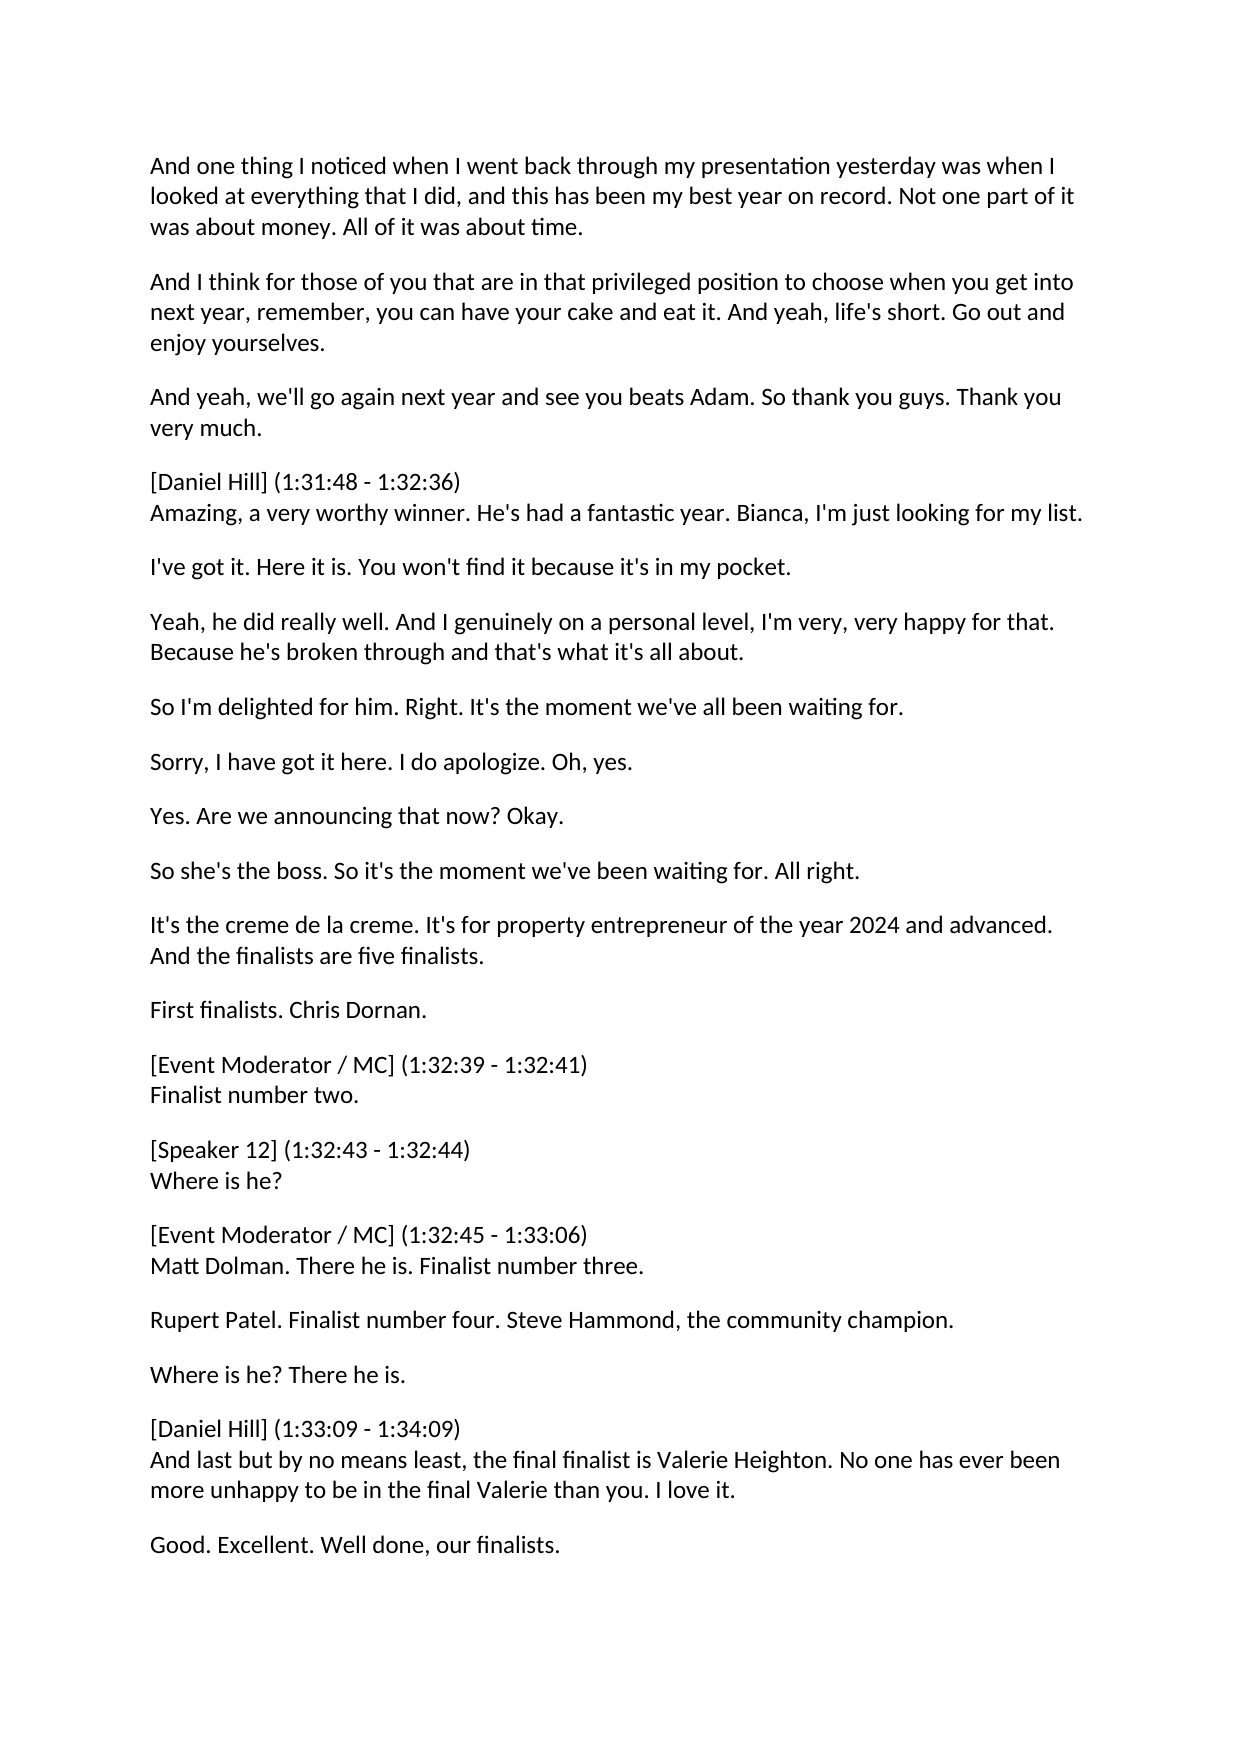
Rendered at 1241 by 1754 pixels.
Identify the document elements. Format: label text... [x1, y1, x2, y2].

text [Event Moderator / MC] (1:32:45 - 1:33:06) [150, 1219, 1090, 1250]
text And last but by no means least, the final finalist is Valerie Heighton. No one has ever been more unhappy to be in the final Valerie than you. I love it. [150, 1444, 1090, 1505]
text Good. Excellent. Well done, our finalists. [150, 1529, 1090, 1560]
text [Speaker 12] (1:32:43 - 1:32:44) [150, 1134, 1090, 1165]
text It's the creme de la creme. It's for property entrepreneur of the year 2024 and advanced. And the finalists are five finalists. [150, 909, 1090, 971]
text [Daniel Hill] (1:33:09 - 1:34:09) [150, 1414, 1090, 1444]
text And one thing I noticed when I went back through my presentation yesterday was when I looked at everything that I did, and this has been my best year on record. Not one part of it was about money. All of it was about time. [150, 150, 1090, 242]
text First finalists. Chris Dornan. [150, 994, 1090, 1025]
text And yeah, we'll go again next year and see you beats Adam. So thank you guys. Thank you very much. [150, 381, 1090, 442]
text [Daniel Hill] (1:31:48 - 1:32:36) [150, 466, 1090, 497]
text [Event Moderator / MC] (1:32:39 - 1:32:41) [150, 1049, 1090, 1080]
text Yes. Are we announcing that now? Okay. [150, 800, 1090, 831]
text Matt Dolman. There he is. Finalist number three. [150, 1250, 1090, 1280]
text Rupert Patel. Finalist number four. Steve Hammond, the community champion. [150, 1304, 1090, 1335]
text Where is he? [150, 1165, 1090, 1195]
text Yeah, he did really well. And I genuinely on a personal level, I'm very, very happy for that. Because he's broken through and that's what it's all about. [150, 606, 1090, 667]
text So she's the boss. So it's the moment we've been waiting for. All right. [150, 855, 1090, 885]
text So I'm delighted for him. Right. It's the moment we've all been waiting for. [150, 691, 1090, 722]
text Finalist number two. [150, 1080, 1090, 1110]
text And I think for those of you that are in that privileged position to choose when you get into next year, remember, you can have your cake and eat it. And yeah, life's short. Go out and enjoy yourselves. [150, 266, 1090, 357]
text Amazing, a very worthy winner. He's had a fantastic year. Bianca, I'm just looking for my list. [150, 497, 1090, 527]
text Where is he? There he is. [150, 1359, 1090, 1389]
text Sorry, I have got it here. I do apologize. Oh, yes. [150, 746, 1090, 776]
text I've got it. Here it is. You won't find it because it's in my pocket. [150, 551, 1090, 582]
